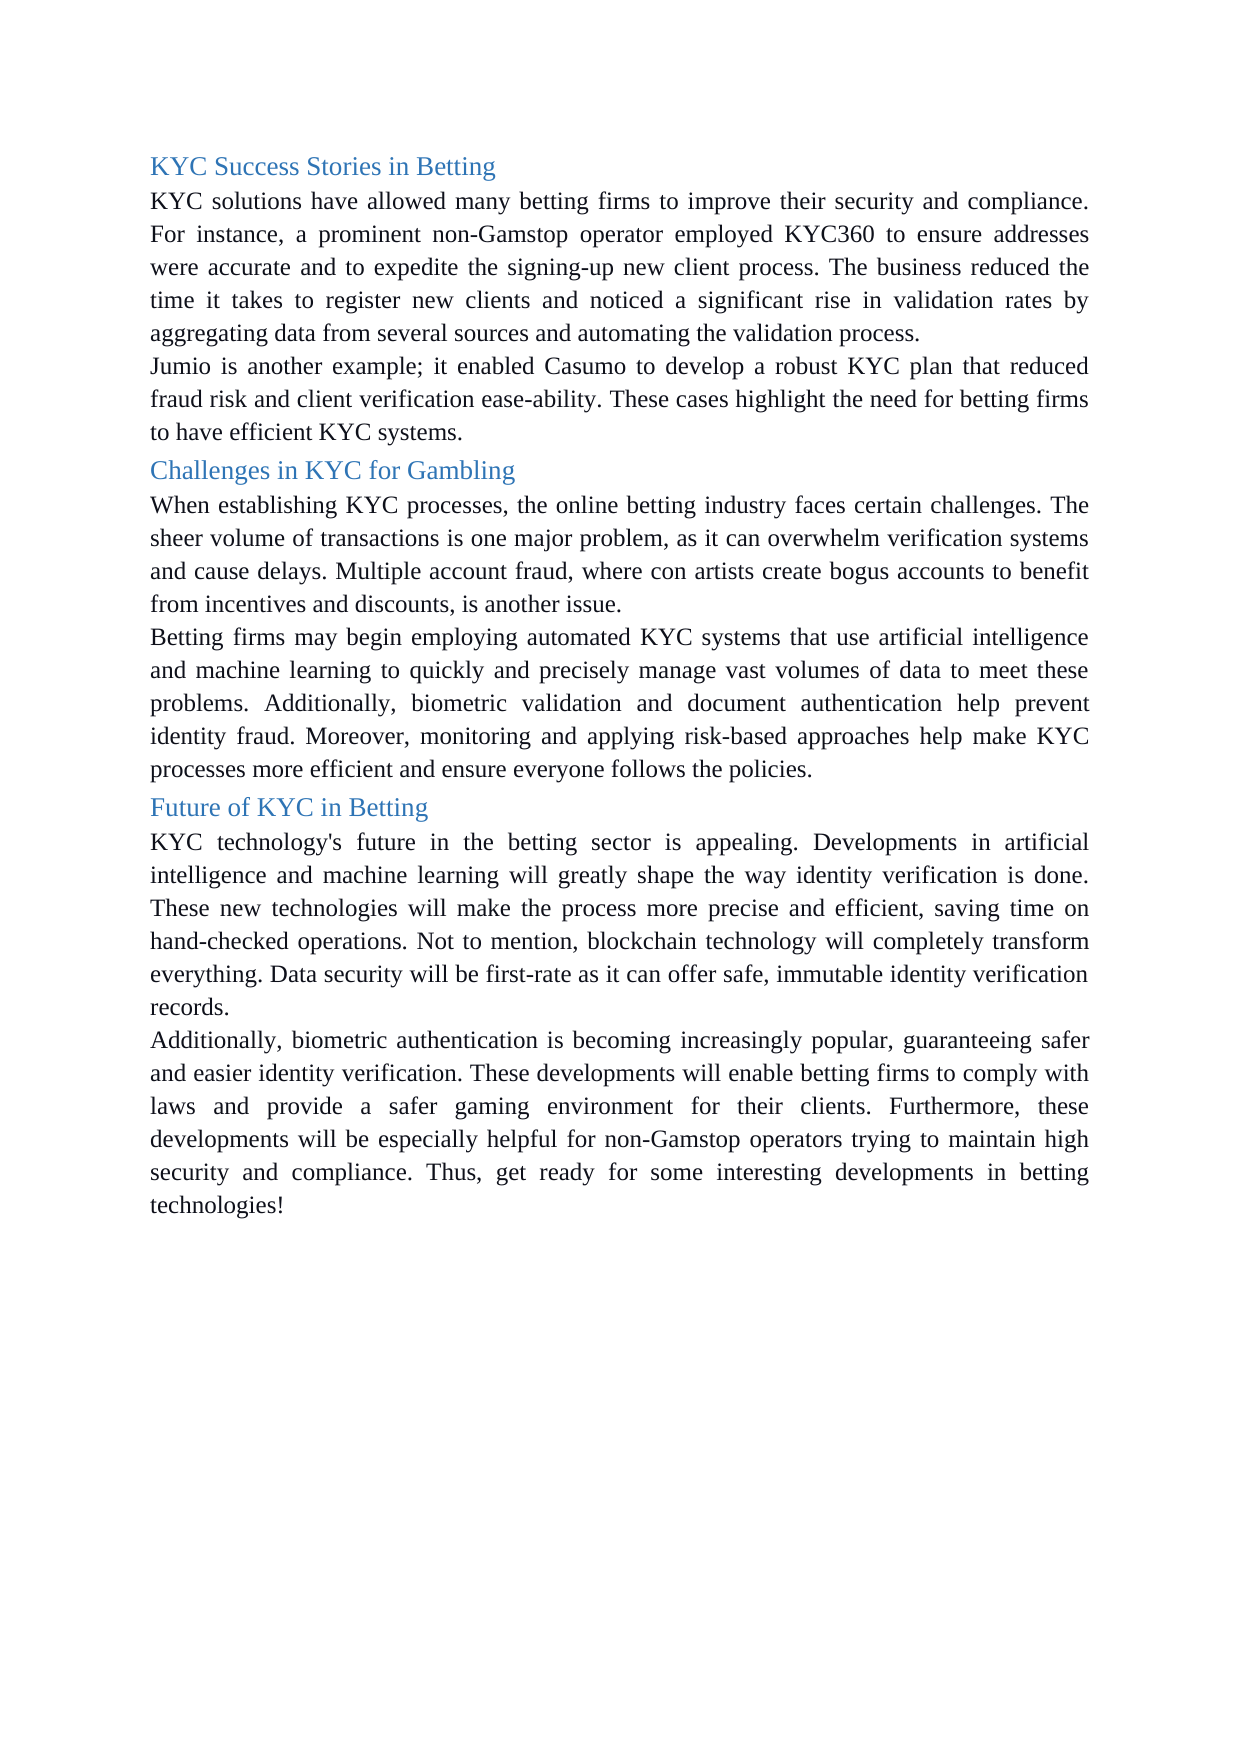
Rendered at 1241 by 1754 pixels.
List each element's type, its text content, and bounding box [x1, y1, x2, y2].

subtitle Future of KYC in Betting [150, 791, 1090, 822]
text When establishing KYC processes, the online betting industry faces certain challenges. The sheer volume of transactions is one major problem, as it can overwhelm verification systems and cause delays. Multiple account fraud, where con artists create bogus accounts to benefit from incentives and discounts, is another issue. [150, 490, 1090, 618]
text Betting firms may begin employing automated KYC systems that use artificial intelligence and machine learning to quickly and precisely manage vast volumes of data to meet these problems. Additionally, biometric validation and document authentication help prevent identity fraud. Moreover, monitoring and applying risk-based approaches help make KYC processes more efficient and ensure everyone follows the policies. [150, 622, 1090, 783]
subtitle KYC Success Stories in Betting [150, 150, 1090, 181]
text Jumio is another example; it enabled Casumo to develop a robust KYC plan that reduced fraud risk and client verification ease-ability. These cases highlight the need for betting firms to have efficient KYC systems. [150, 351, 1090, 446]
text KYC solutions have allowed many betting firms to improve their security and compliance. For instance, a prominent non-Gamstop operator employed KYC360 to ensure addresses were accurate and to expedite the signing-up new client process. The business reduced the time it takes to register new clients and noticed a significant rise in validation rates by aggregating data from several sources and automating the validation process. [150, 186, 1090, 347]
subtitle Challenges in KYC for Gambling [150, 454, 1090, 485]
text KYC technology's future in the betting sector is appealing. Developments in artificial intelligence and machine learning will greatly shape the way identity verification is done. These new technologies will make the process more precise and efficient, saving time on hand-checked operations. Not to mention, blockchain technology will completely transform everything. Data security will be first-rate as it can offer safe, immutable identity verification records. [150, 827, 1090, 1021]
text Additionally, biometric authentication is becoming increasingly popular, guaranteeing safer and easier identity verification. These developments will enable betting firms to comply with laws and provide a safer gaming environment for their clients. Furthermore, these developments will be especially helpful for non-Gamstop operators trying to maintain high security and compliance. Thus, get ready for some interesting developments in betting technologies! [150, 1025, 1090, 1219]
